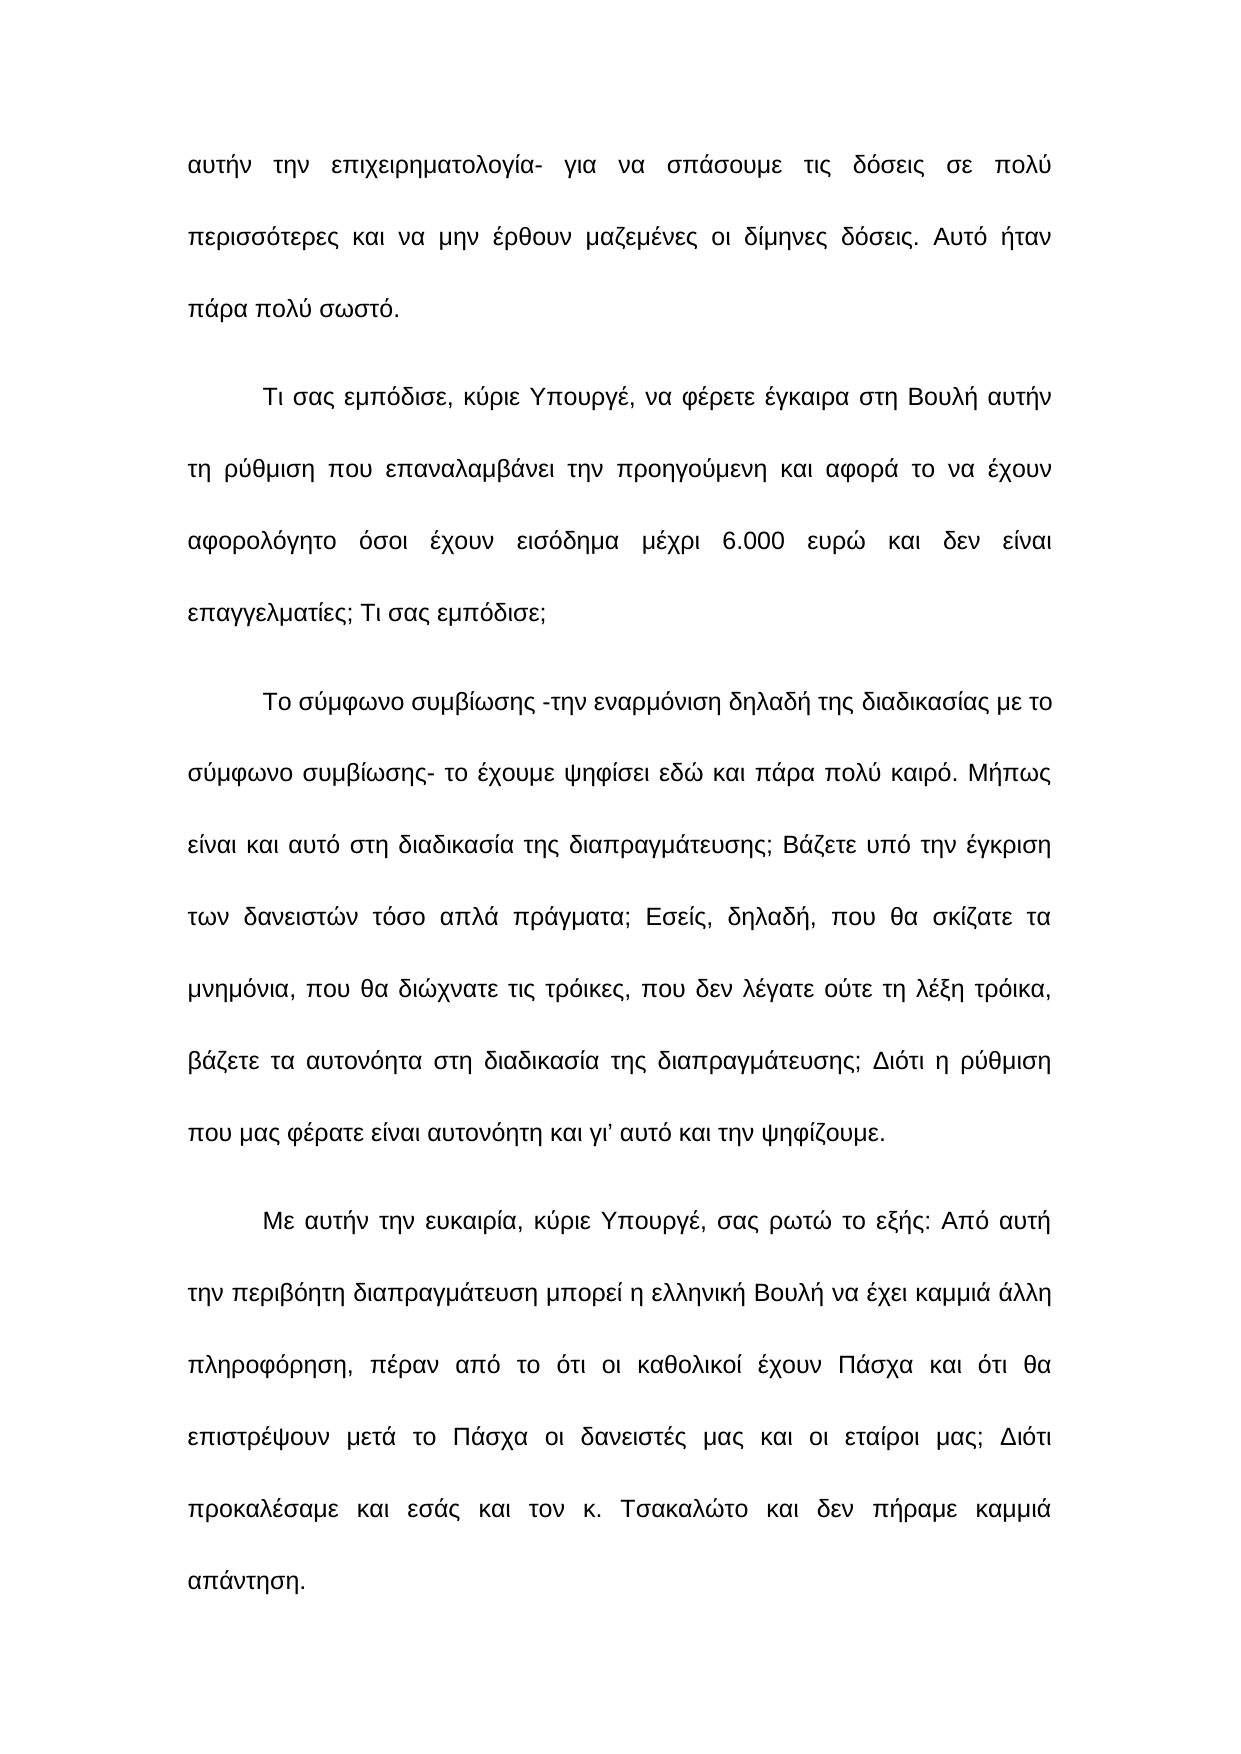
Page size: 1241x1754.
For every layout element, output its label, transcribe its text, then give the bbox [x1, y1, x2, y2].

text Το σύμφωνο συμβίωσης -την εναρμόνιση δηλαδή της διαδικασίας με το σύμφωνο συμβίωσης- το έχουμε ψηφίσει εδώ και πάρα πολύ καιρό. Μήπως είναι και αυτό στη διαδικασία της διαπραγμάτευσης; Βάζετε υπό την έγκριση των δανειστών τόσο απλά πράγματα; Εσείς, δηλαδή, που θα σκίζατε τα μνημόνια, που θα διώχνατε τις τρόικες, που δεν λέγατε ούτε τη λέξη τρόικα, βάζετε τα αυτονόητα στη διαδικασία της διαπραγμάτευσης; Διότι η ρύθμιση που μας φέρατε είναι αυτονόητη και γι’ αυτό και την ψηφίζουμε. [187, 686, 1053, 1146]
text Τι σας εμπόδισε, κύριε Υπουργέ, να φέρετε έγκαιρα στη Βουλή αυτήν τη ρύθμιση που επαναλαμβάνει την προηγούμενη και αφορά το να έχουν αφορολόγητο όσοι έχουν εισόδημα μέχρι 6.000 ευρώ και δεν είναι επαγγελματίες; Τι σας εμπόδισε; [187, 382, 1053, 627]
text Με αυτήν την ευκαιρία, κύριε Υπουργέ, σας ρωτώ το εξής: Από αυτή την περιβόητη διαπραγμάτευση μπορεί η ελληνική Βουλή να έχει καμμιά άλλη πληροφόρηση, πέραν από το ότι οι καθολικοί έχουν Πάσχα και ότι θα επιστρέψουν μετά το Πάσχα οι δανειστές μας και οι εταίροι μας; Διότι προκαλέσαμε και εσάς και τον κ. Τσακαλώτο και δεν πήραμε καμμιά απάντηση. [187, 1206, 1053, 1594]
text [187, 150, 1053, 322]
